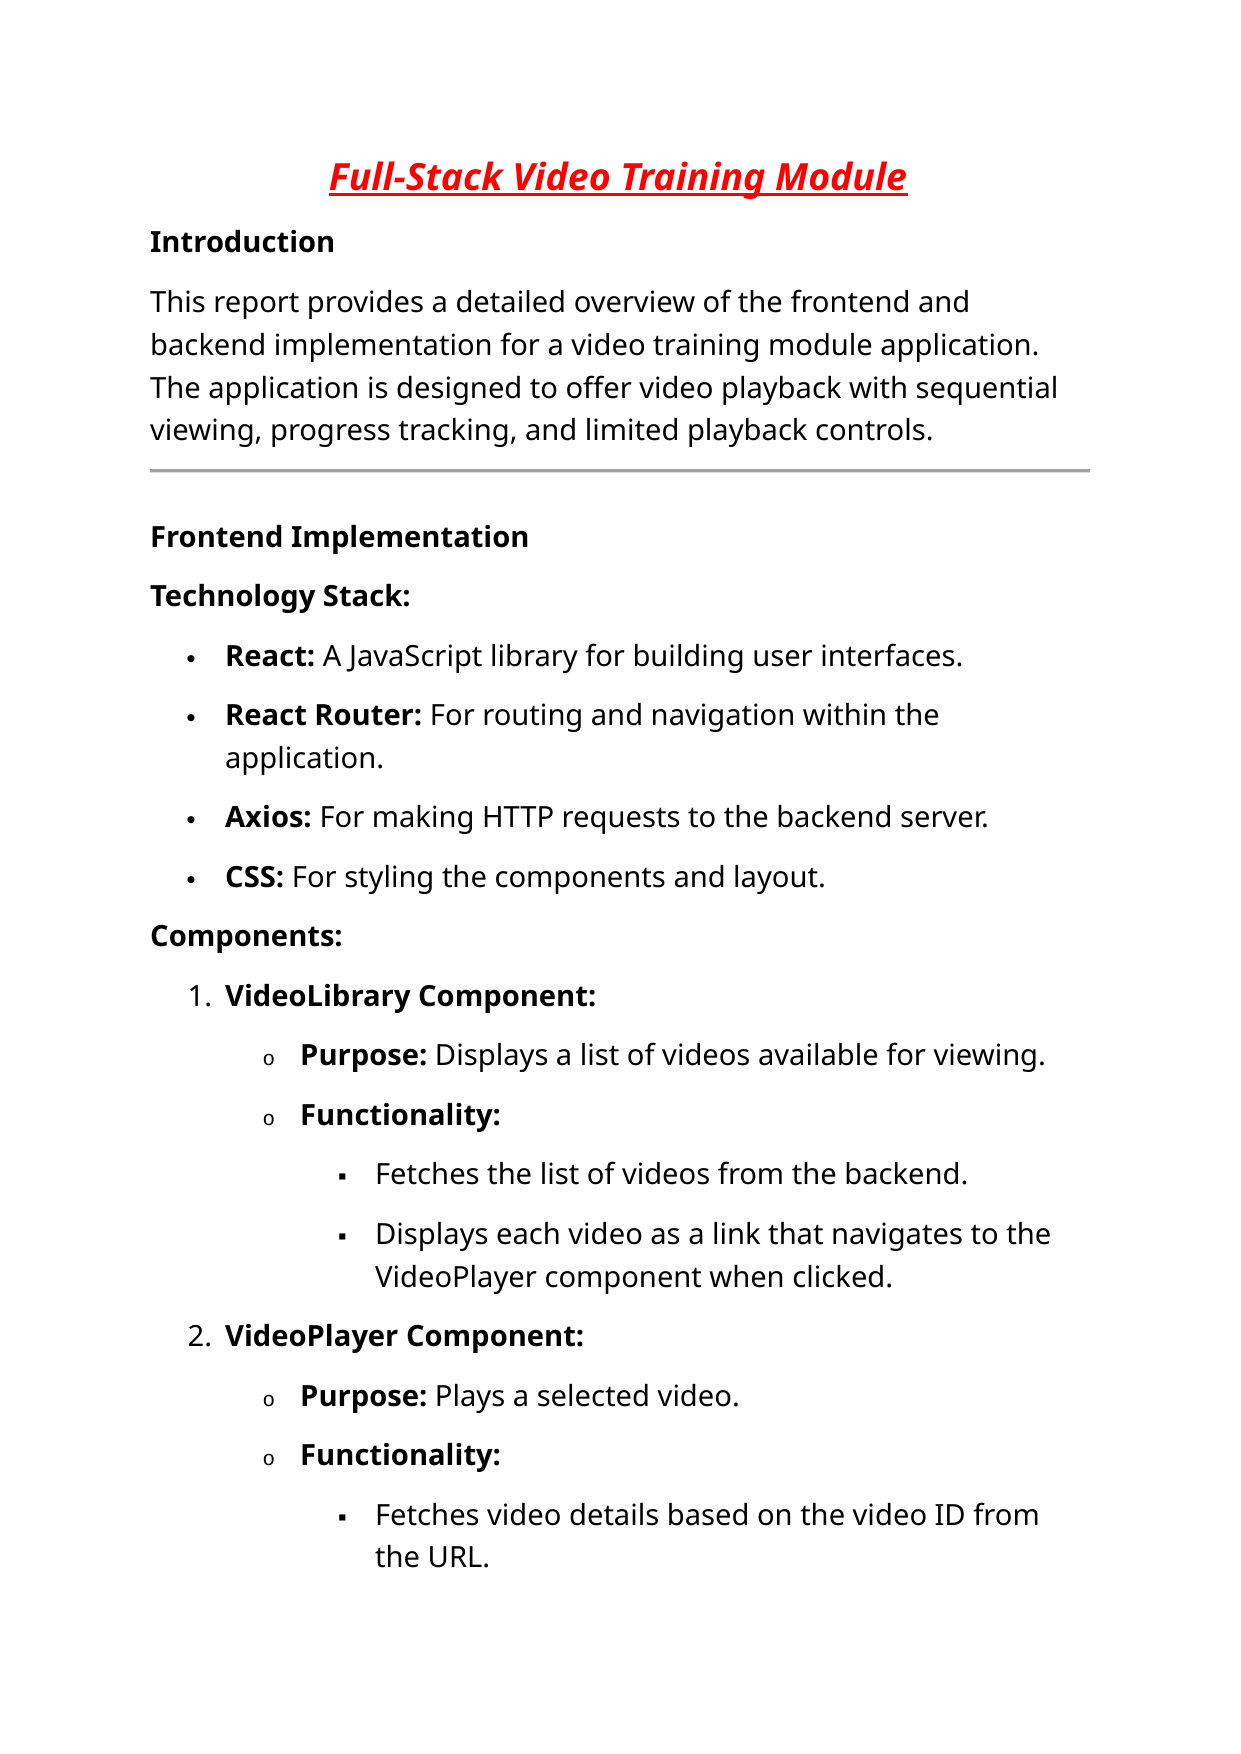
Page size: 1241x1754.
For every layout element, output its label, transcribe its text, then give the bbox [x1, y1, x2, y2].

list Functionality: [262, 1434, 1090, 1474]
list Axios: For making HTTP requests to the backend server. [187, 797, 1090, 836]
list Functionality: [262, 1094, 1090, 1134]
list React: A JavaScript library for building user interfaces. [187, 635, 1090, 675]
text Full-Stack Video Training Module [150, 150, 1090, 201]
list React Router: For routing and navigation within the application. [187, 694, 1090, 777]
text Introduction [150, 222, 1090, 261]
list VideoPlayer Component: [187, 1315, 1090, 1355]
list Purpose: Displays a list of videos available for viewing. [262, 1035, 1090, 1074]
list Purpose: Plays a selected video. [262, 1375, 1090, 1414]
text Components: [150, 916, 1090, 955]
list Displays each video as a link that navigates to the VideoPlayer component when clicked. [337, 1213, 1090, 1296]
list VideoLibrary Component: [187, 975, 1090, 1015]
text Technology Stack: [150, 576, 1090, 615]
list Fetches the list of videos from the backend. [337, 1154, 1090, 1193]
text Frontend Implementation [150, 516, 1090, 556]
list CSS: For styling the components and layout. [187, 856, 1090, 896]
list Fetches video details based on the video ID from the URL. [337, 1494, 1090, 1576]
text This report provides a detailed overview of the frontend and backend implementation for a video training module application. The application is designed to offer video playback with sequential viewing, progress tracking, and limited playback controls. [150, 281, 1090, 449]
